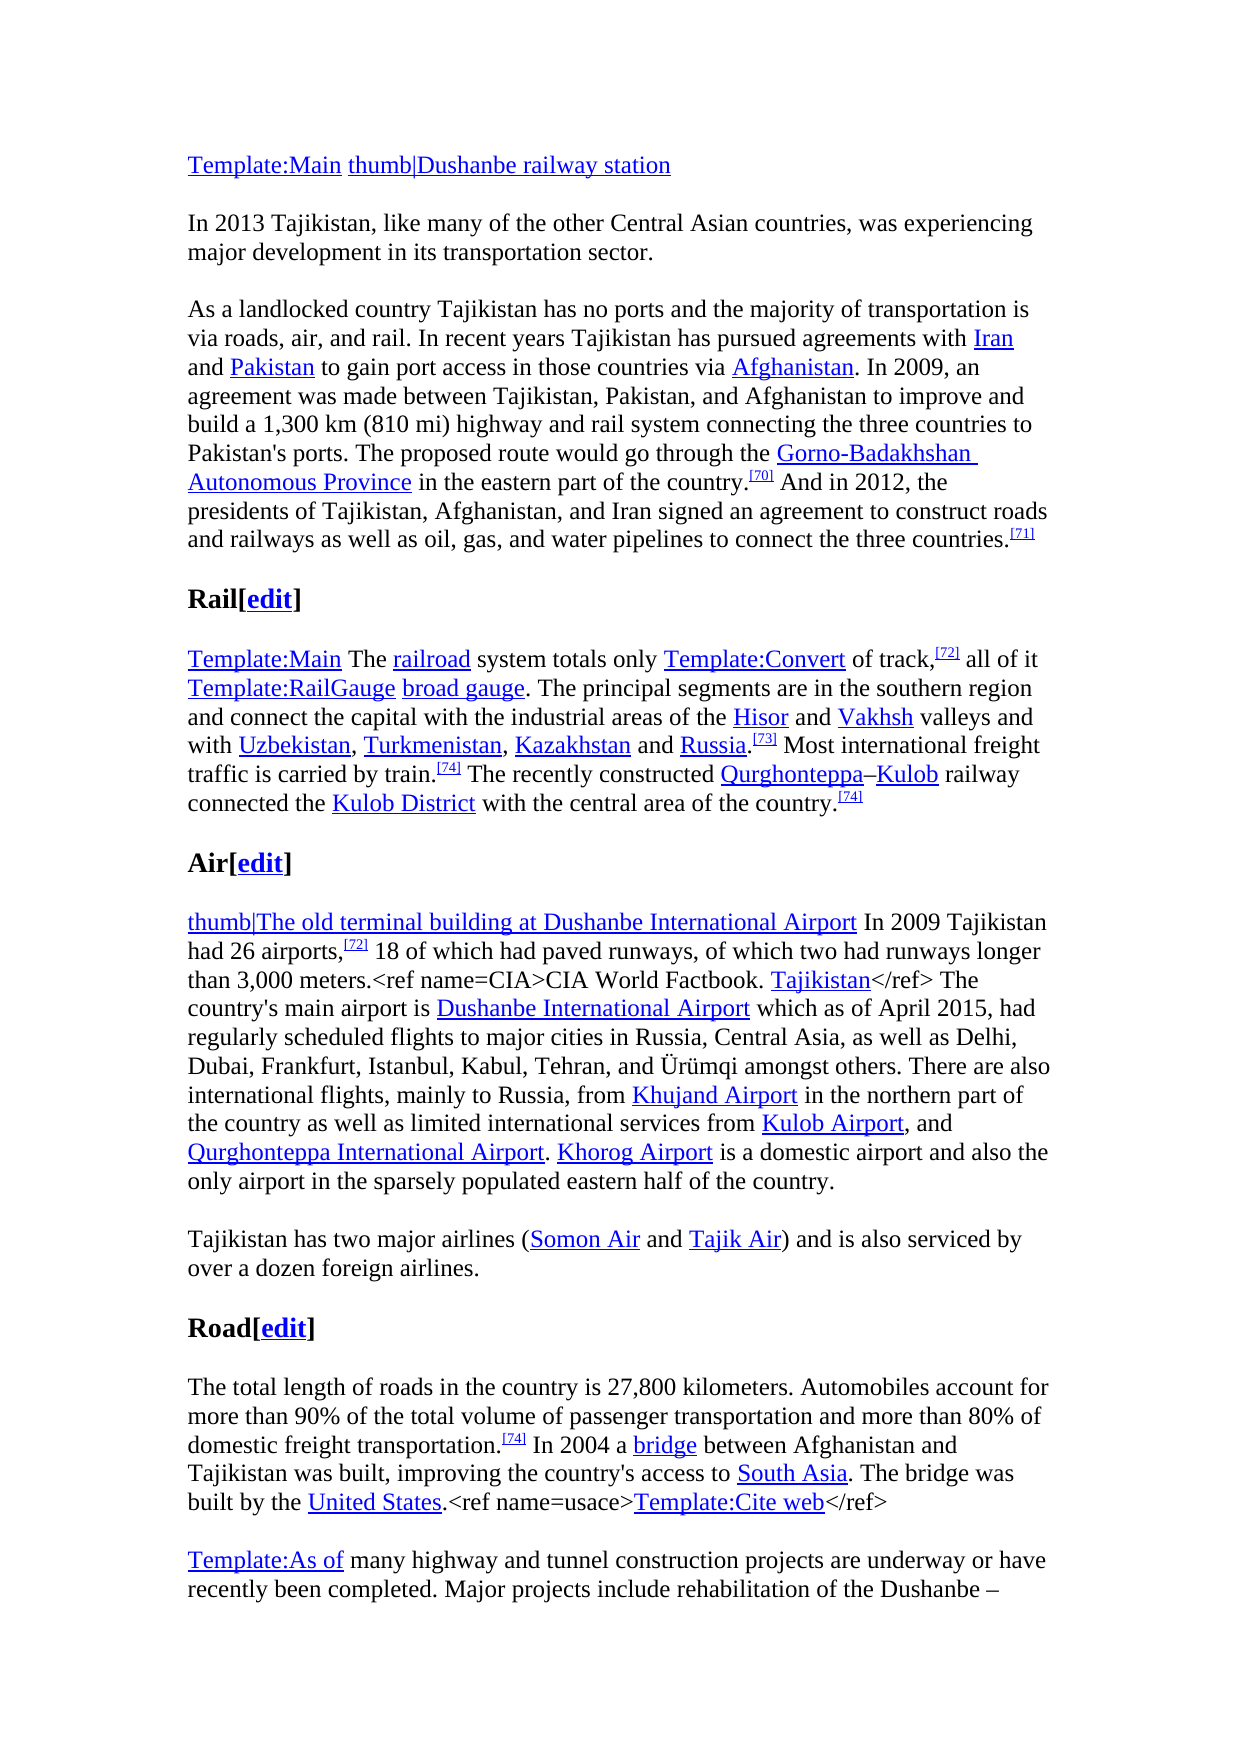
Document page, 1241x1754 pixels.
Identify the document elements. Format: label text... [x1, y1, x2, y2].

subtitle Rail[edit] [187, 582, 1053, 615]
text In 2013 Tajikistan, like many of the other Central Asian countries, was experiencing major development in its transportation sector. [187, 208, 1053, 265]
text Template:Main thumb|Dushanbe railway station [187, 150, 1053, 179]
text Tajikistan has two major airlines (Somon Air and Tajik Air) and is also serviced by over a dozen foreign airlines. [187, 1224, 1053, 1281]
subtitle Air[edit] [187, 846, 1053, 878]
text The total length of roads in the country is 27,800 kilometers. Automobiles account for more than 90% of the total volume of passenger transportation and more than 80% of domestic freight transportation.[74] In 2004 a bridge between Afghanistan and Tajikistan was built, improving the country's access to South Asia. The bridge was built by the United States.<ref name=usace>Template:Cite web</ref> [187, 1372, 1053, 1516]
subtitle Road[edit] [187, 1311, 1053, 1343]
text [187, 1545, 1053, 1603]
text thumb|The old terminal building at Dushanbe International Airport In 2009 Tajikistan had 26 airports,[72] 18 of which had paved runways, of which two had runways longer than 3,000 meters.<ref name=CIA>CIA World Factbook. Tajikistan</ref> The country's main airport is Dushanbe International Airport which as of April 2015, had regularly scheduled flights to major cities in Russia, Central Asia, as well as Delhi, Dubai, Frankfurt, Istanbul, Kabul, Tehran, and Ürümqi amongst others. There are also international flights, mainly to Russia, from Khujand Airport in the northern part of the country as well as limited international services from Kulob Airport, and Qurghonteppa International Airport. Khorog Airport is a domestic airport and also the only airport in the sparsely populated eastern half of the country. [187, 907, 1053, 1195]
text As a landlocked country Tajikistan has no ports and the majority of transportation is via roads, air, and rail. In recent years Tajikistan has pursued agreements with Iran and Pakistan to gain port access in those countries via Afghanistan. In 2009, an agreement was made between Tajikistan, Pakistan, and Afghanistan to improve and build a 1,300 km (810 mi) highway and rail system connecting the three countries to Pakistan's ports. The proposed route would go through the Gorno-Badakhshan Autonomous Province in the eastern part of the country.[70] And in 2012, the presidents of Tajikistan, Afghanistan, and Iran signed an agreement to construct roads and railways as well as oil, gas, and water pipelines to connect the three countries.[71] [187, 294, 1053, 553]
text Template:Main The railroad system totals only Template:Convert of track,[72] all of it Template:RailGauge broad gauge. The principal segments are in the southern region and connect the capital with the industrial areas of the Hisor and Vakhsh valleys and with Uzbekistan, Turkmenistan, Kazakhstan and Russia.[73] Most international freight traffic is carried by train.[74] The recently constructed Qurghonteppa–Kulob railway connected the Kulob District with the central area of the country.[74] [187, 644, 1053, 817]
